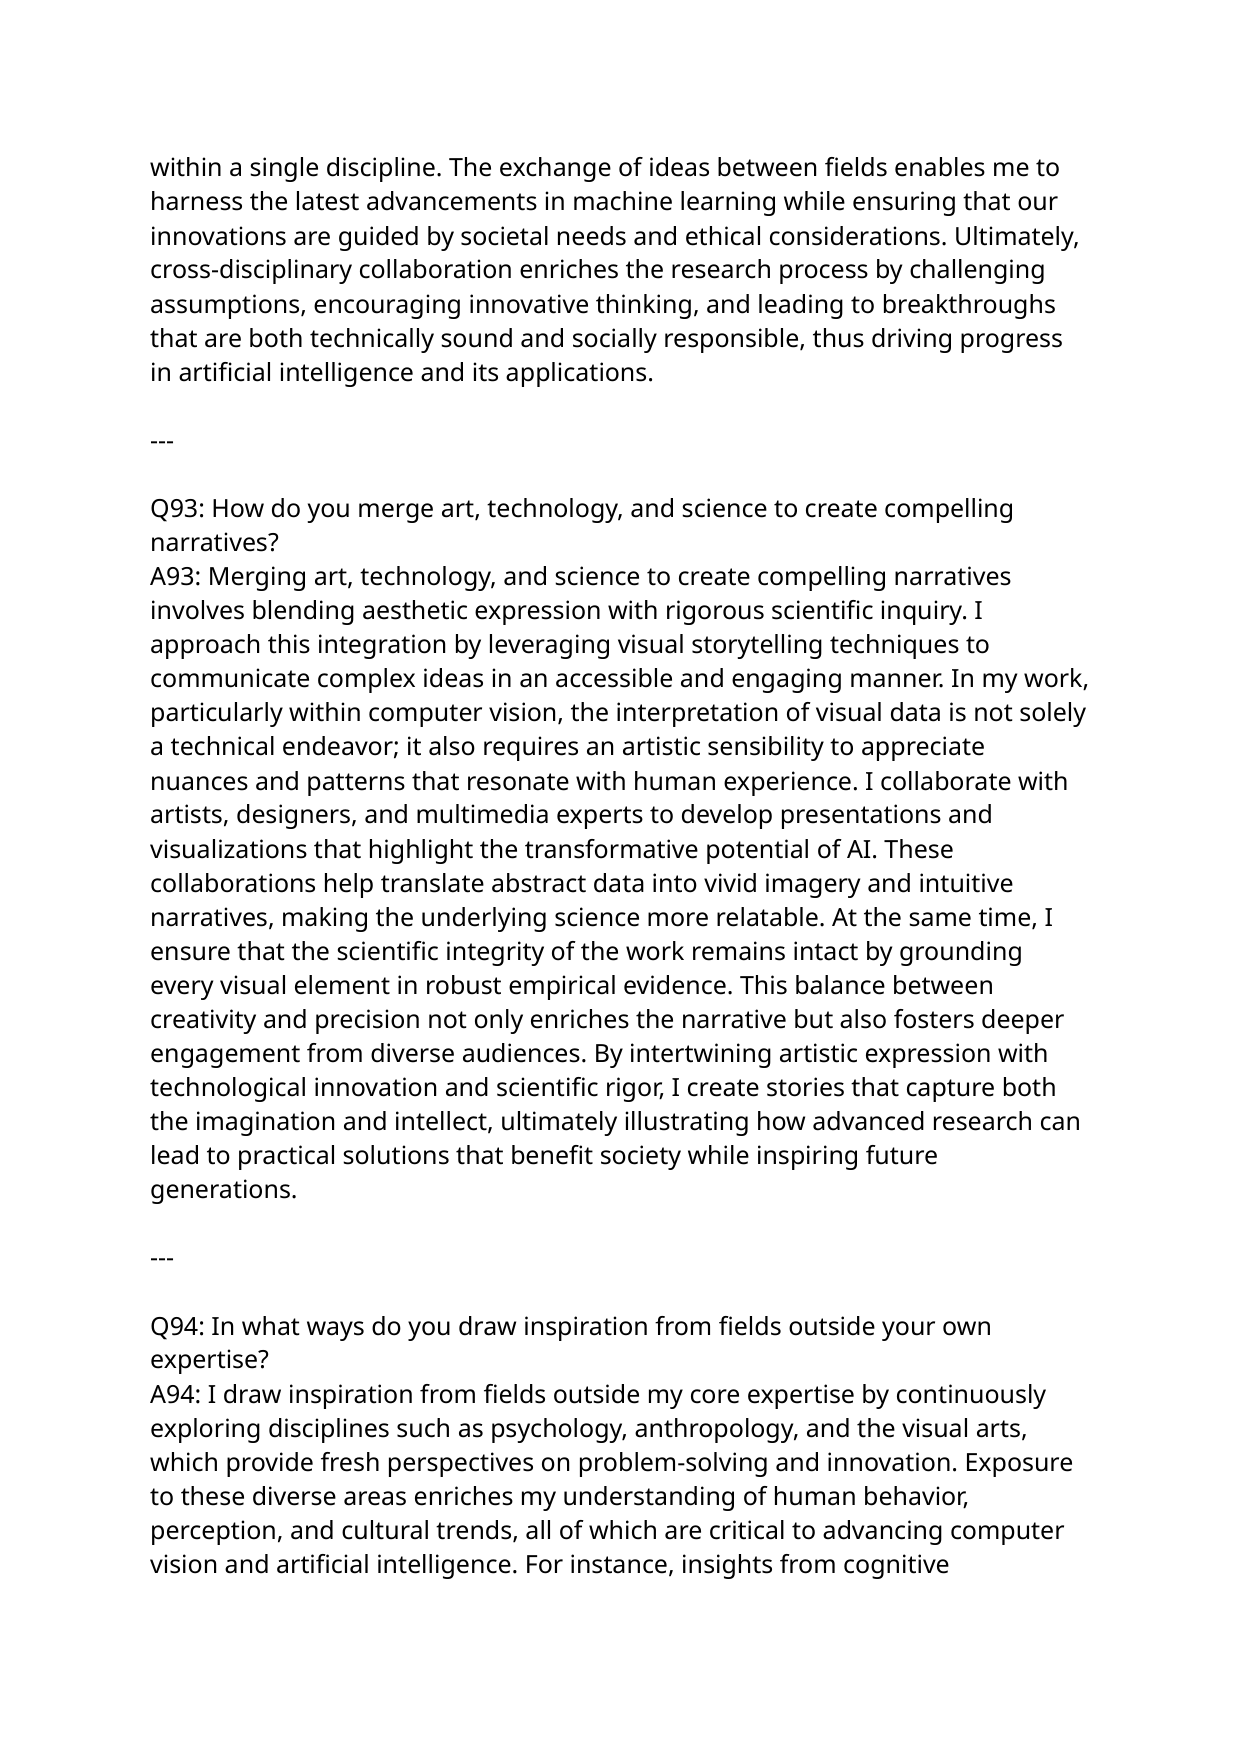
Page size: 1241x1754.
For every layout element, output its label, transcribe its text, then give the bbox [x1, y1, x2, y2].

text --- [150, 422, 1090, 457]
text Q94: In what ways do you draw inspiration from fields outside your own expertise? [150, 1308, 1090, 1376]
text --- [150, 1240, 1090, 1274]
text A93: Merging art, technology, and science to create compelling narratives involves blending aesthetic expression with rigorous scientific inquiry. I approach this integration by leveraging visual storytelling techniques to communicate complex ideas in an accessible and engaging manner. In my work, particularly within computer vision, the interpretation of visual data is not solely a technical endeavor; it also requires an artistic sensibility to appreciate nuances and patterns that resonate with human experience. I collaborate with artists, designers, and multimedia experts to develop presentations and visualizations that highlight the transformative potential of AI. These collaborations help translate abstract data into vivid imagery and intuitive narratives, making the underlying science more relatable. At the same time, I ensure that the scientific integrity of the work remains intact by grounding every visual element in robust empirical evidence. This balance between creativity and precision not only enriches the narrative but also fosters deeper engagement from diverse audiences. By intertwining artistic expression with technological innovation and scientific rigor, I create stories that capture both the imagination and intellect, ultimately illustrating how advanced research can lead to practical solutions that benefit society while inspiring future generations. [150, 559, 1090, 1206]
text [150, 150, 1090, 388]
text Q93: How do you merge art, technology, and science to create compelling narratives? [150, 491, 1090, 559]
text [150, 1376, 1090, 1581]
